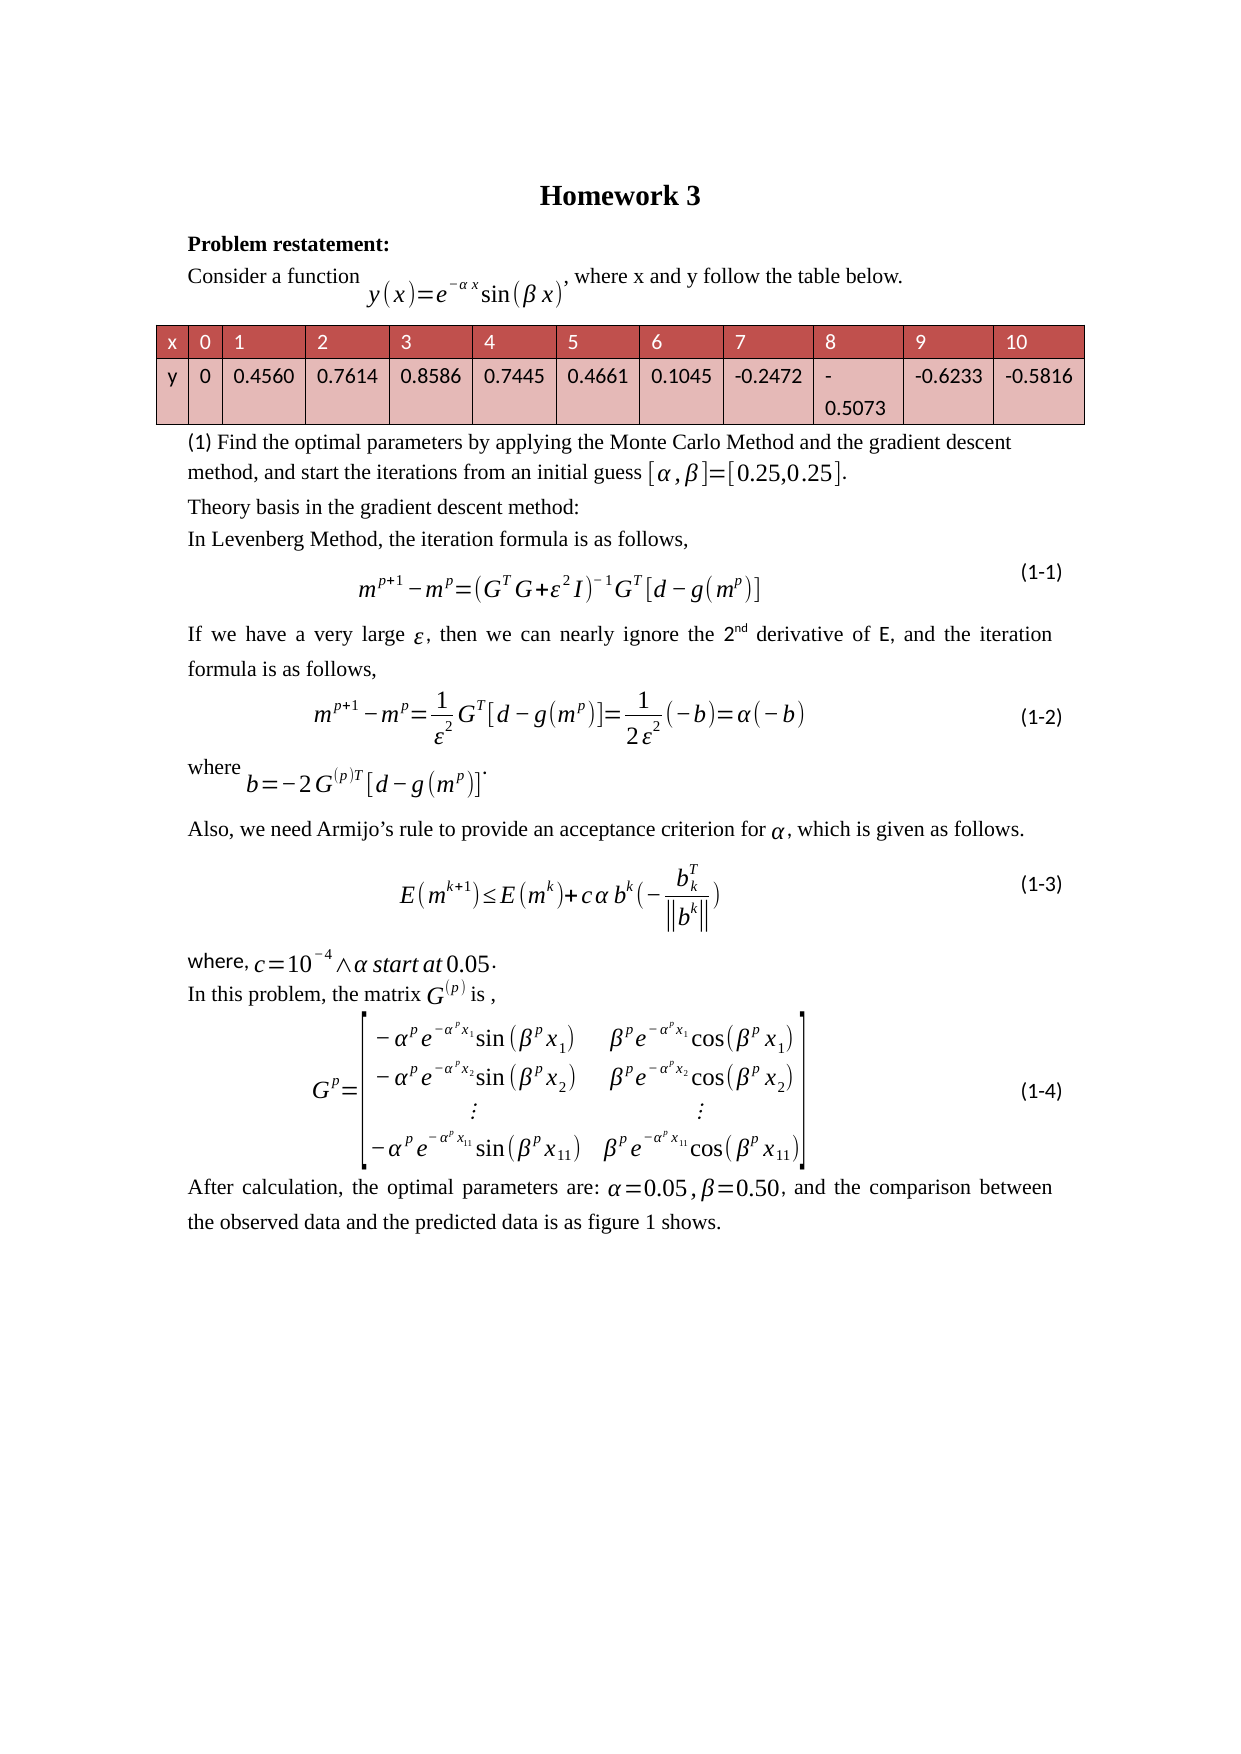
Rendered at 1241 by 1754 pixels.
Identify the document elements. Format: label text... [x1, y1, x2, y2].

table_header 2 [306, 326, 389, 358]
list In Levenberg Method, the iteration formula is as follows, [187, 523, 1053, 555]
table_cell -0.5816 [994, 359, 1084, 424]
table_header x [157, 326, 188, 358]
text where . [187, 750, 1053, 815]
table_header 9 [904, 326, 993, 358]
text In this problem, the matrix is , [187, 978, 1053, 1010]
table_cell -0.2472 [724, 359, 813, 424]
table_cell 0.8586 [390, 359, 472, 424]
table_header 8 [814, 326, 903, 358]
table_header 5 [557, 326, 639, 358]
text (1-2) [187, 685, 1053, 750]
text (1-3) [187, 848, 1053, 945]
table_header 1 [223, 326, 305, 358]
table_cell -0.5073 [814, 359, 903, 424]
table_cell y [157, 359, 188, 424]
table_header 0 [189, 326, 222, 358]
table_header 6 [640, 326, 723, 358]
table_cell 0.4560 [223, 359, 305, 424]
list Theory basis in the gradient descent method: [187, 490, 1053, 523]
text Also, we need Armijo’s rule to provide an acceptance criterion for , which is given as follows. [187, 815, 1053, 848]
table_cell -0.6233 [904, 359, 993, 424]
text After calculation, the optimal parameters are: , and the comparison between the observed data and the predicted data is as figure 1 shows. [187, 1173, 1053, 1238]
text Problem restatement: Consider a function , where x and y follow the table below. [187, 227, 1053, 324]
table_cell 0.7445 [473, 359, 556, 424]
text (1-4) [187, 1010, 1053, 1173]
table_cell 0.4661 [557, 359, 639, 424]
table_header 10 [994, 326, 1084, 358]
text If we have a very large , then we can nearly ignore the 2nd derivative of E, and the iteration formula is as follows, [187, 620, 1053, 685]
text where, . [187, 945, 1053, 978]
table_cell 0.1045 [640, 359, 723, 424]
text Homework 3 [187, 162, 1053, 227]
table_header 7 [724, 326, 813, 358]
text (1-1) [187, 555, 1053, 620]
table_header 3 [390, 326, 472, 358]
list Find the optimal parameters by applying the Monte Carlo Method and the gradient descent method, and start the iterations from an initial guess . [187, 425, 1053, 490]
table_cell 0.7614 [306, 359, 389, 424]
table_header 4 [473, 326, 556, 358]
table_cell 0 [189, 359, 222, 424]
